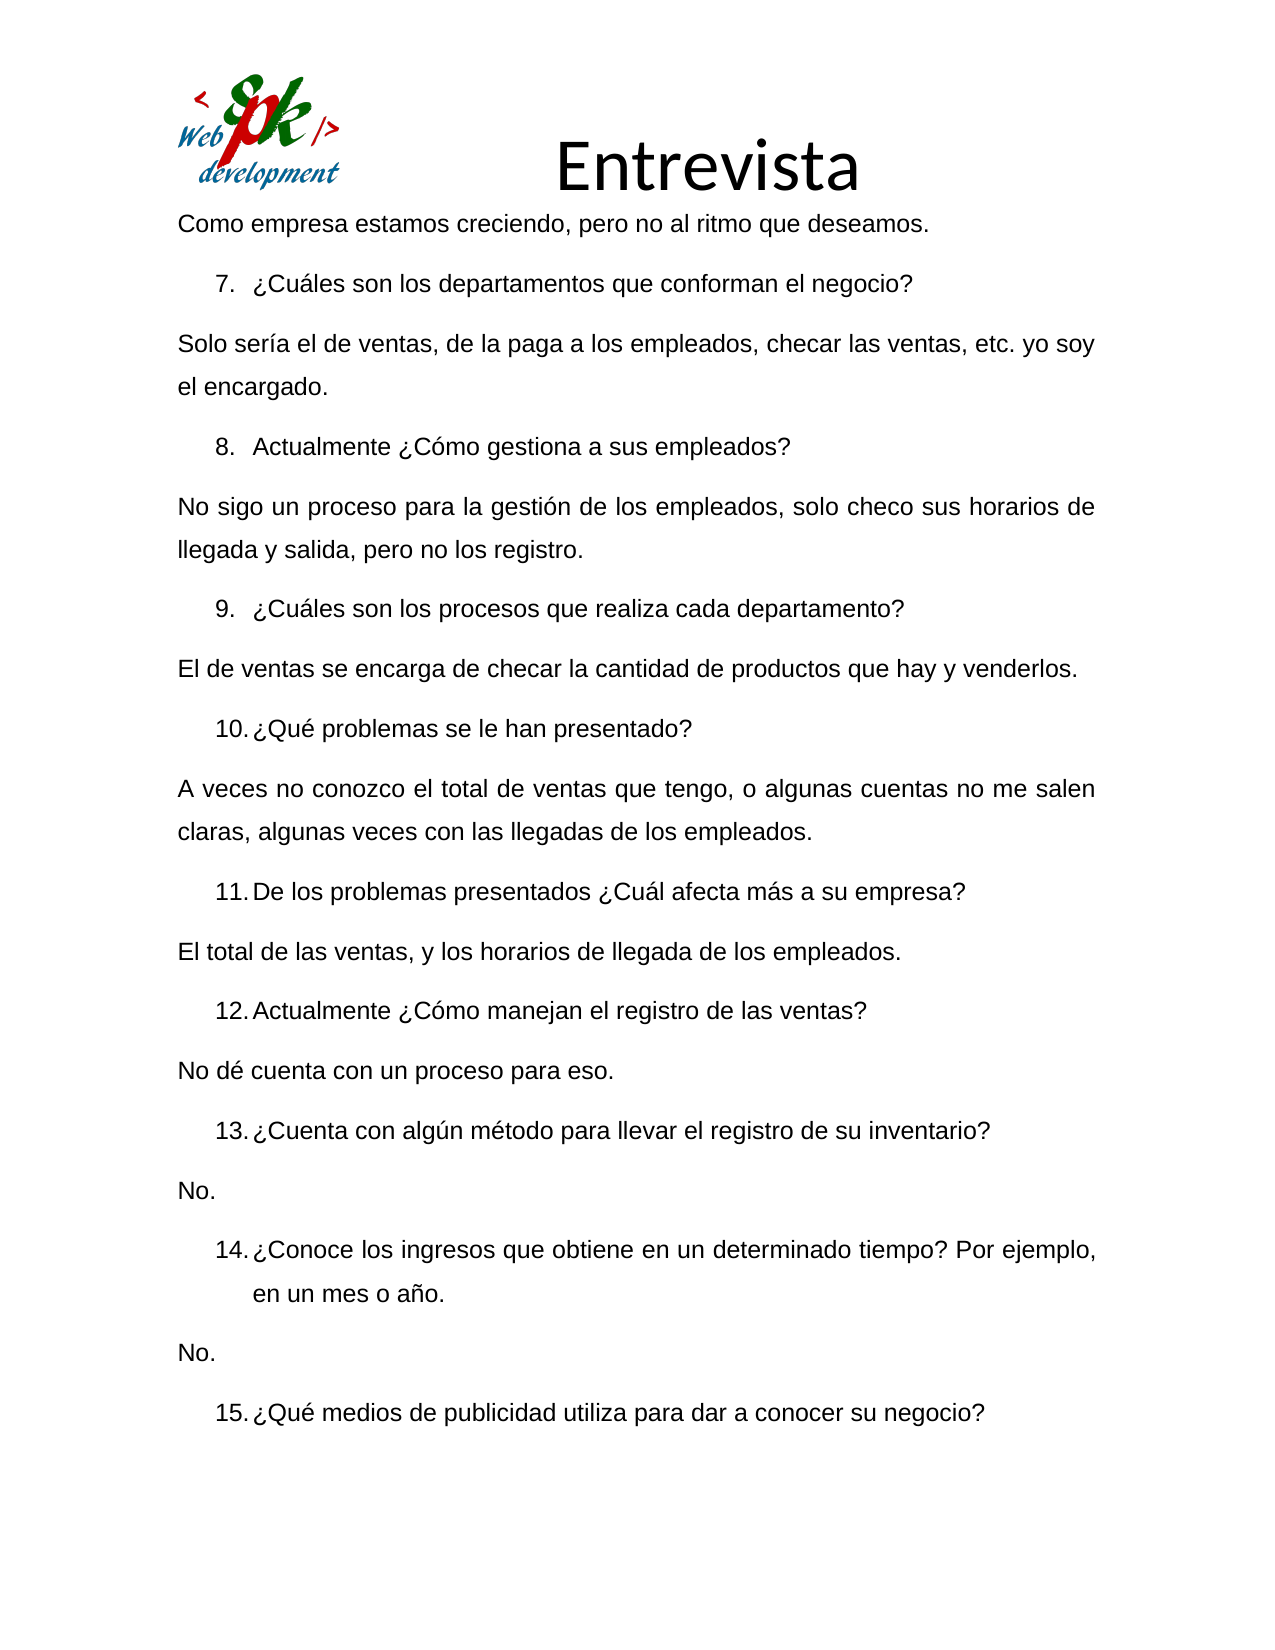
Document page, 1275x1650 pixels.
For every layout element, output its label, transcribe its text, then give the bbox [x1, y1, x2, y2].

text A veces no conozco el total de ventas que tengo, o algunas cuentas no me salen claras, algunas veces con las llegadas de los empleados. [177, 774, 1098, 846]
text No sigo un proceso para la gestión de los empleados, solo checo sus horarios de llegada y salida, pero no los registro. [177, 491, 1098, 563]
list ¿Cuáles son los departamentos que conforman el negocio? [215, 269, 1098, 298]
picture [177, 73, 340, 191]
list ¿Qué problemas se le han presentado? [215, 714, 1098, 743]
text No. [177, 1176, 1098, 1204]
text Como empresa estamos creciendo, pero no al ritmo que deseamos. [177, 209, 1098, 238]
text Solo sería el de ventas, de la paga a los empleados, checar las ventas, etc. yo soy el encargado. [177, 329, 1098, 401]
list De los problemas presentados ¿Cuál afecta más a su empresa? [215, 877, 1098, 905]
text El total de las ventas, y los horarios de llegada de los empleados. [177, 936, 1098, 965]
text El de ventas se encarga de checar la cantidad de productos que hay y venderlos. [177, 654, 1098, 683]
text No. [177, 1338, 1098, 1367]
list ¿Qué medios de publicidad utiliza para dar a conocer su negocio? [215, 1398, 1098, 1427]
text No dé cuenta con un proceso para eso. [177, 1056, 1098, 1085]
list ¿Conoce los ingresos que obtiene en un determinado tiempo? Por ejemplo, en un mes o año. [215, 1235, 1098, 1307]
list Actualmente ¿Cómo gestiona a sus empleados? [215, 432, 1098, 460]
list ¿Cuenta con algún método para llevar el registro de su inventario? [215, 1116, 1098, 1144]
list Actualmente ¿Cómo manejan el registro de las ventas? [215, 996, 1098, 1025]
list ¿Cuáles son los procesos que realiza cada departamento? [215, 594, 1098, 623]
